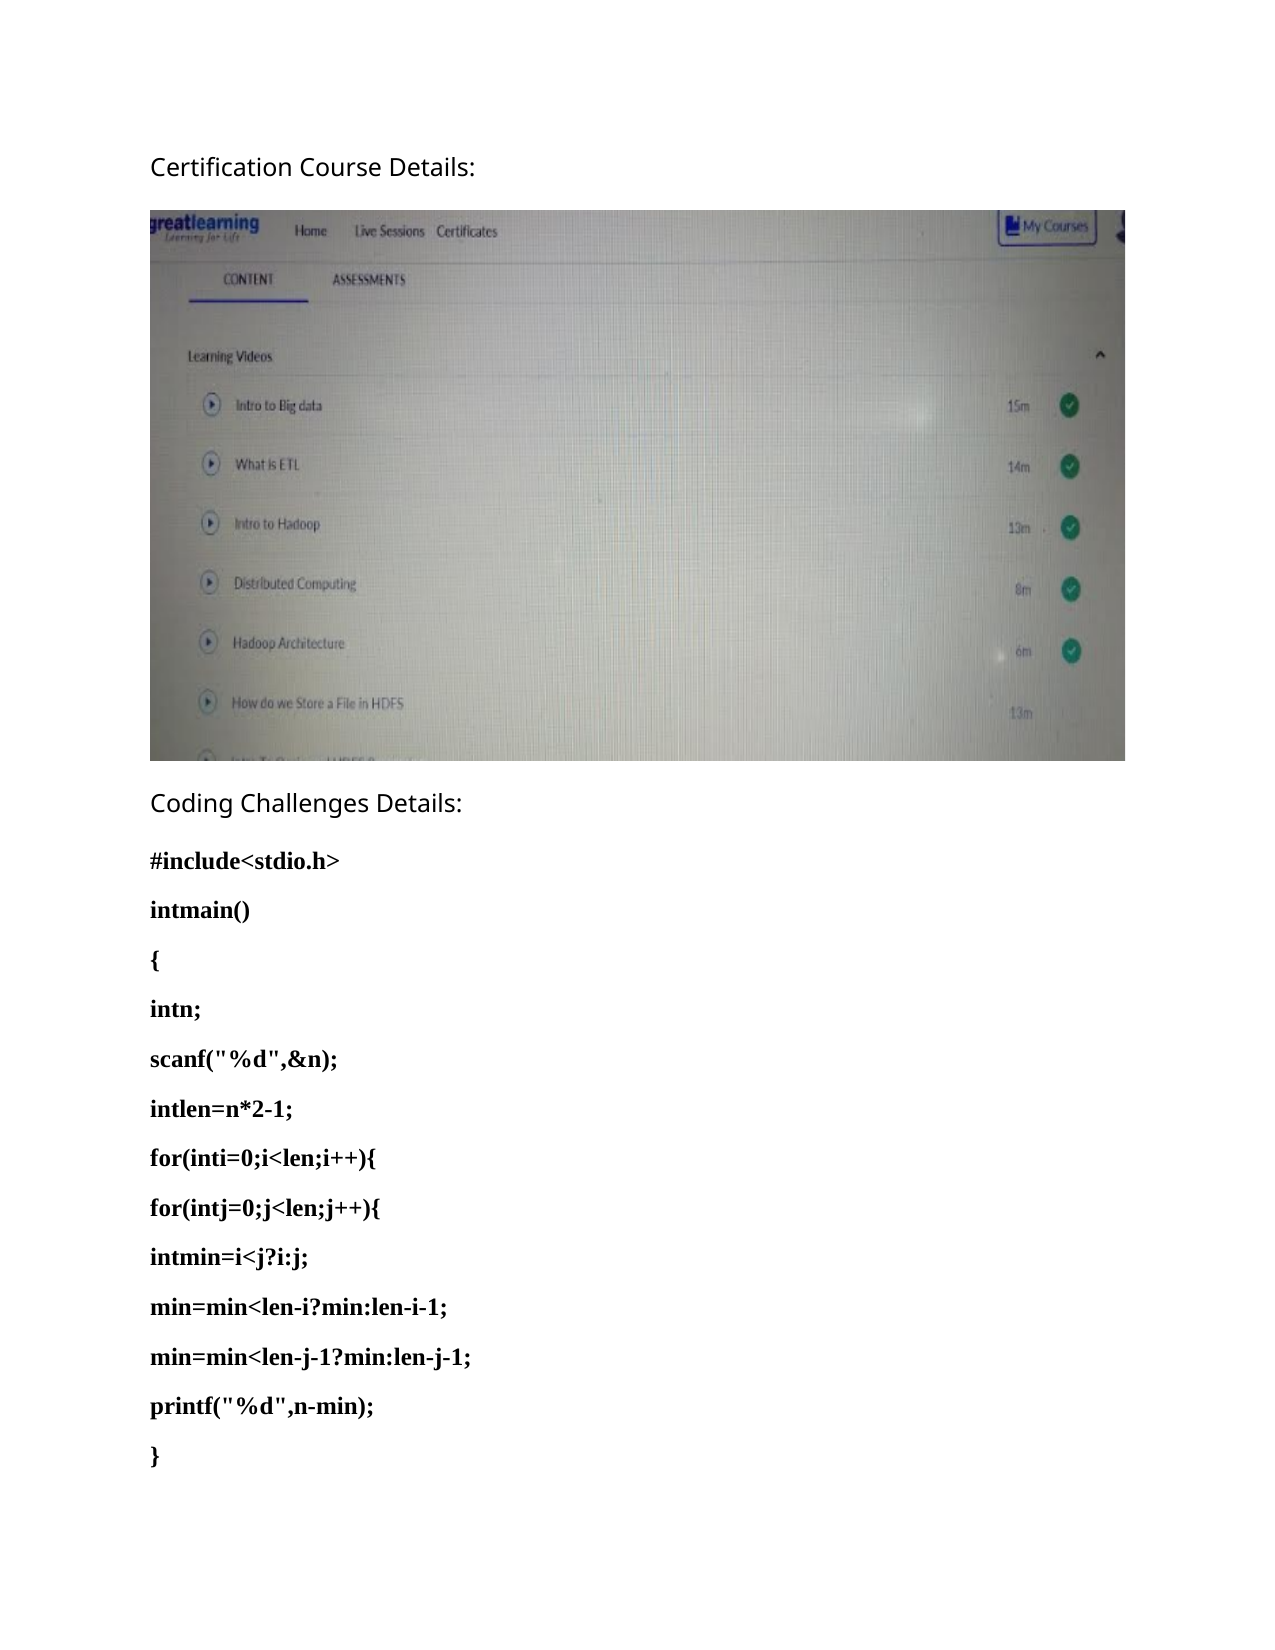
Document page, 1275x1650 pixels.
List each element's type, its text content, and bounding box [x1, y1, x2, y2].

text } [150, 1441, 1125, 1469]
text for(intj=0;j<len;j++){ [150, 1193, 1125, 1222]
text intmain() [150, 895, 1125, 924]
text intmin=i<j?i:j; [150, 1242, 1125, 1271]
text printf("%d",n-min); [150, 1391, 1125, 1420]
text Coding Challenges Details: [150, 786, 1125, 820]
text min=min<len-j-1?min:len-j-1; [150, 1342, 1125, 1370]
picture [150, 210, 1125, 761]
text for(inti=0;i<len;i++){ [150, 1143, 1125, 1172]
text #include<stdio.h> [150, 846, 1125, 874]
text scanf("%d",&n); [150, 1044, 1125, 1073]
text intlen=n*2-1; [150, 1094, 1125, 1122]
text { [150, 945, 1125, 974]
text intn; [150, 994, 1125, 1023]
text Certification Course Details: [150, 150, 1125, 184]
text min=min<len-i?min:len-i-1; [150, 1292, 1125, 1321]
